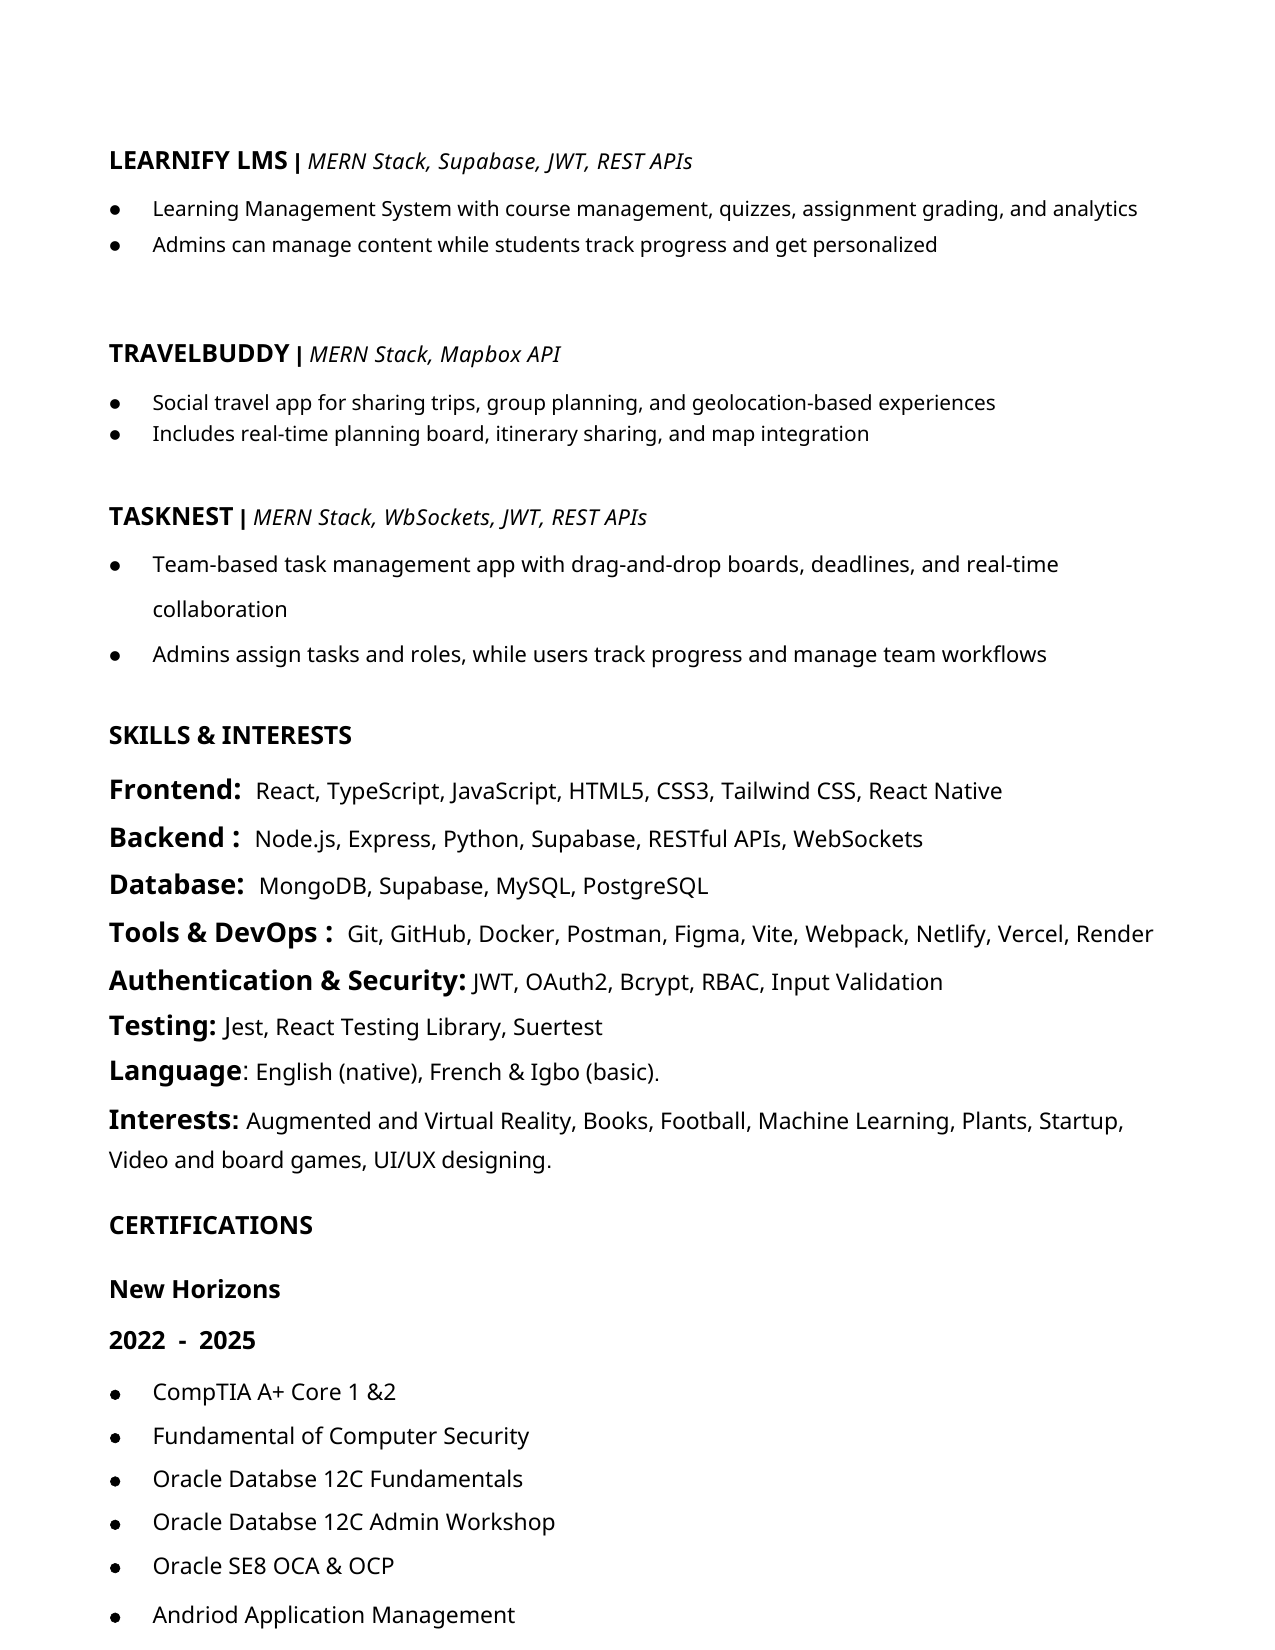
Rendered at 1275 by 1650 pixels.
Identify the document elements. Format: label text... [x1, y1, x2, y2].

list Oracle Databse 12C Fundamentals [109, 1463, 1154, 1494]
text TASKNEST | MERN Stack, WbSockets, JWT, REST APIs [109, 498, 1163, 532]
text SKILLS & INTERESTS [109, 717, 1163, 751]
list Includes real-time planning board, itinerary sharing, and map integration [109, 417, 1163, 447]
text Tools & DevOps : Git, GitHub, Docker, Postman, Figma, Vite, Webpack, Netlify, Vercel, Render [109, 911, 1163, 951]
list Andriod Application Management [109, 1599, 1154, 1631]
text Backend : Node.js, Express, Python, Supabase, RESTful APIs, WebSockets [109, 816, 1163, 856]
list Learning Management System with course management, quizzes, assignment grading, and analytics [109, 194, 1163, 222]
list Team-based task management app with drag-and-drop boards, deadlines, and real-time collaboration [109, 549, 1163, 624]
list Fundamental of Computer Security [109, 1420, 1154, 1451]
text Database: MongoDB, Supabase, MySQL, PostgreSQL [109, 864, 1163, 903]
text CERTIFICATIONS [109, 1208, 1163, 1242]
text New Horizons 2022 - 2025 [109, 1272, 1163, 1357]
list Social travel app for sharing trips, group planning, and geolocation-based experiences [109, 387, 1163, 417]
list Admins can manage content while students track progress and get personalized [109, 231, 1163, 259]
text Testing: Jest, React Testing Library, Suertest [109, 1006, 1163, 1043]
text TRAVELBUDDY | MERN Stack, Mapbox API [109, 336, 1163, 370]
list Admins assign tasks and roles, while users track progress and manage team workflows [109, 638, 1163, 668]
list Oracle SE8 OCA & OCP [109, 1550, 1154, 1581]
text Authentication & Security: JWT, OAuth2, Bcrypt, RBAC, Input Validation [109, 959, 1163, 998]
text Frontend: React, TypeScript, JavaScript, HTML5, CSS3, Tailwind CSS, React Native [109, 768, 1163, 808]
text LEARNIFY LMS | MERN Stack, Supabase, JWT, REST APIs [109, 143, 1163, 177]
list CompTIA A+ Core 1 &2 [109, 1376, 1154, 1408]
list Oracle Databse 12C Admin Workshop [109, 1506, 1154, 1538]
text Language: English (native), French & Igbo (basic). [109, 1051, 1163, 1092]
text Interests: Augmented and Virtual Reality, Books, Football, Machine Learning, Plants, Startup, Video and board games, UI/UX designing. [109, 1101, 1163, 1175]
